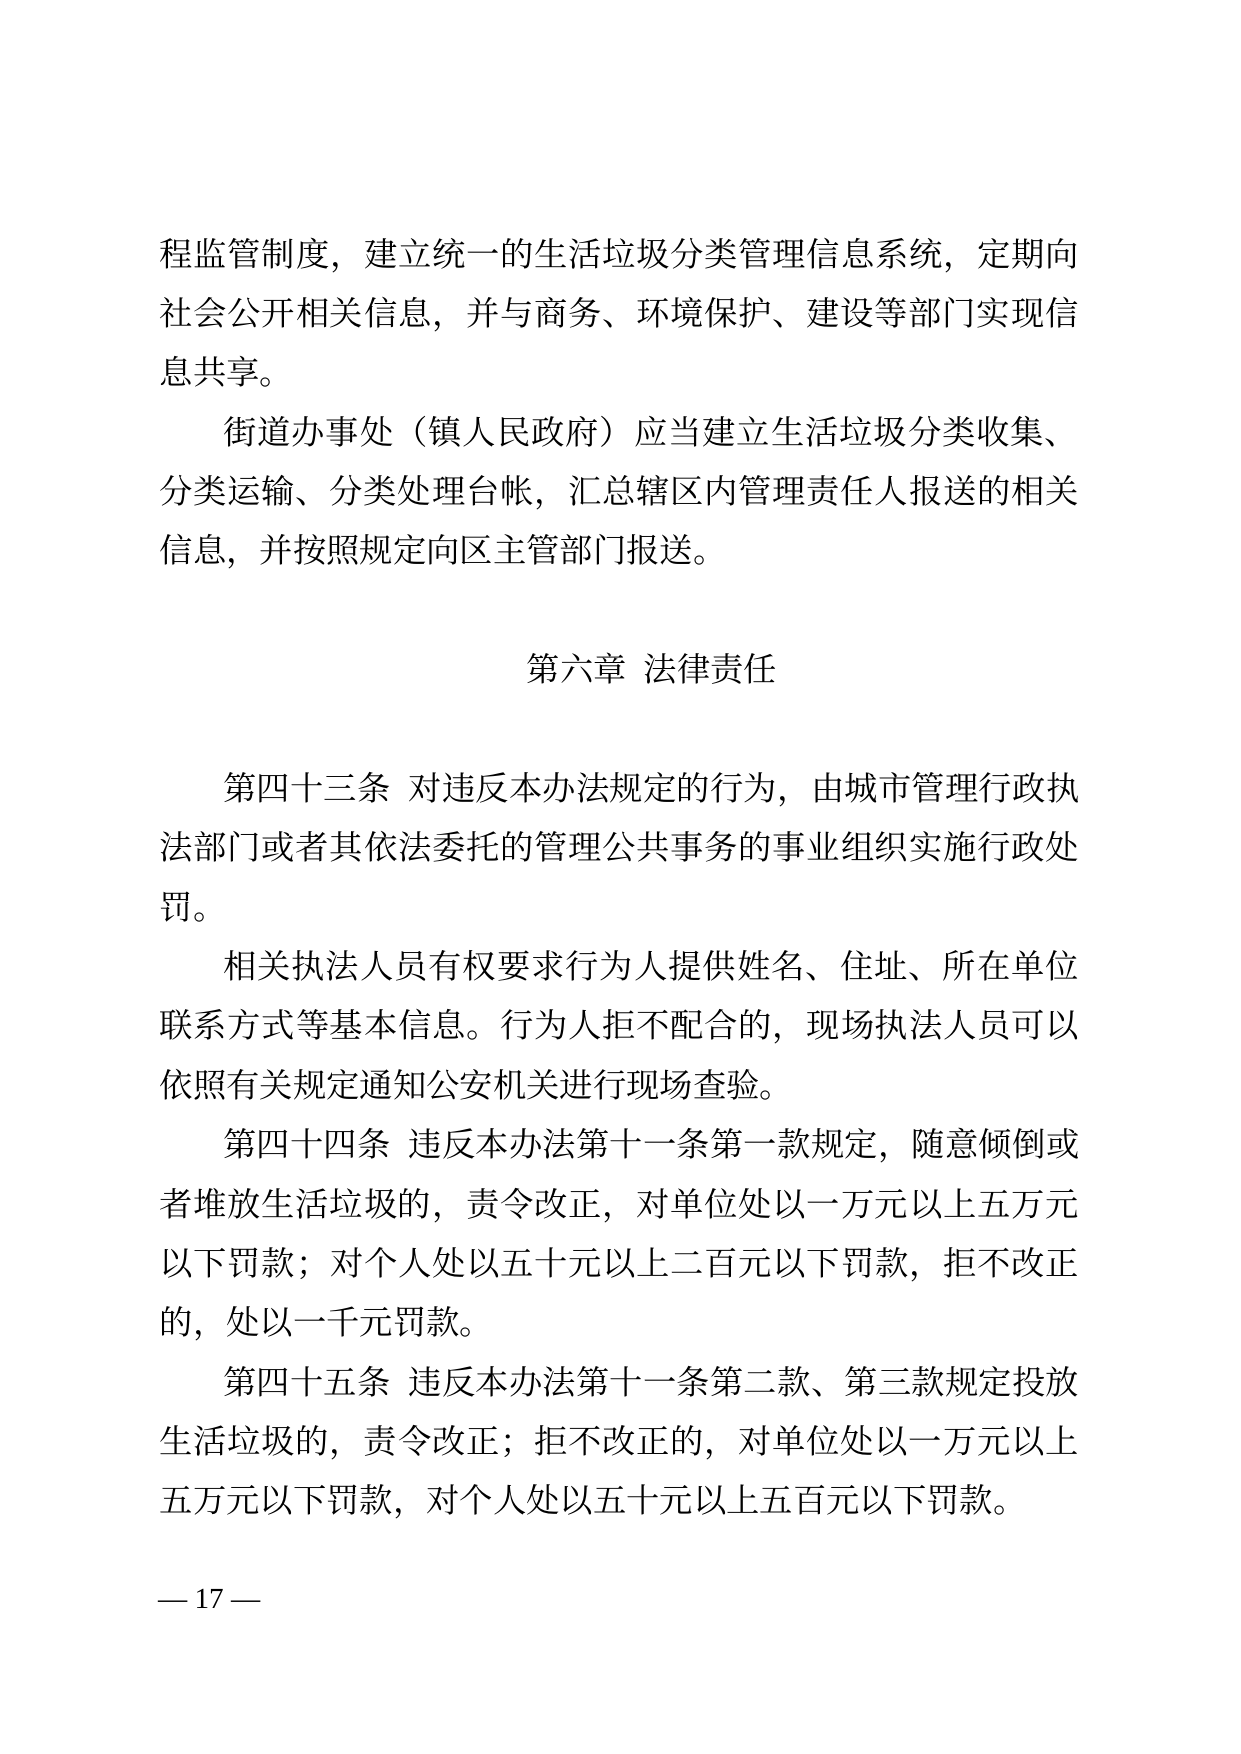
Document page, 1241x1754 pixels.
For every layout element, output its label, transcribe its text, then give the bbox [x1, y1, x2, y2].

text 第六章 法律责任 [159, 634, 1081, 693]
text 第四十五条 违反本办法第十一条第二款、第三款规定投放生活垃圾的，责令改正；拒不改正的，对单位处以一万元以上五万元以下罚款，对个人处以五十元以上五百元以下罚款。 [159, 1347, 1081, 1525]
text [159, 218, 1081, 397]
text 第四十四条 违反本办法第十一条第一款规定，随意倾倒或者堆放生活垃圾的，责令改正，对单位处以一万元以上五万元以下罚款；对个人处以五十元以上二百元以下罚款，拒不改正的，处以一千元罚款。 [159, 1109, 1081, 1347]
text 第四十三条 对违反本办法规定的行为，由城市管理行政执法部门或者其依法委托的管理公共事务的事业组织实施行政处罚。 [159, 753, 1081, 931]
text 相关执法人员有权要求行为人提供姓名、住址、所在单位、联系方式等基本信息。行为人拒不配合的，现场执法人员可以依照有关规定通知公安机关进行现场查验。 [159, 931, 1081, 1109]
text 街道办事处（镇人民政府）应当建立生活垃圾分类收集、分类运输、分类处理台帐，汇总辖区内管理责任人报送的相关信息，并按照规定向区主管部门报送。 [159, 397, 1081, 575]
